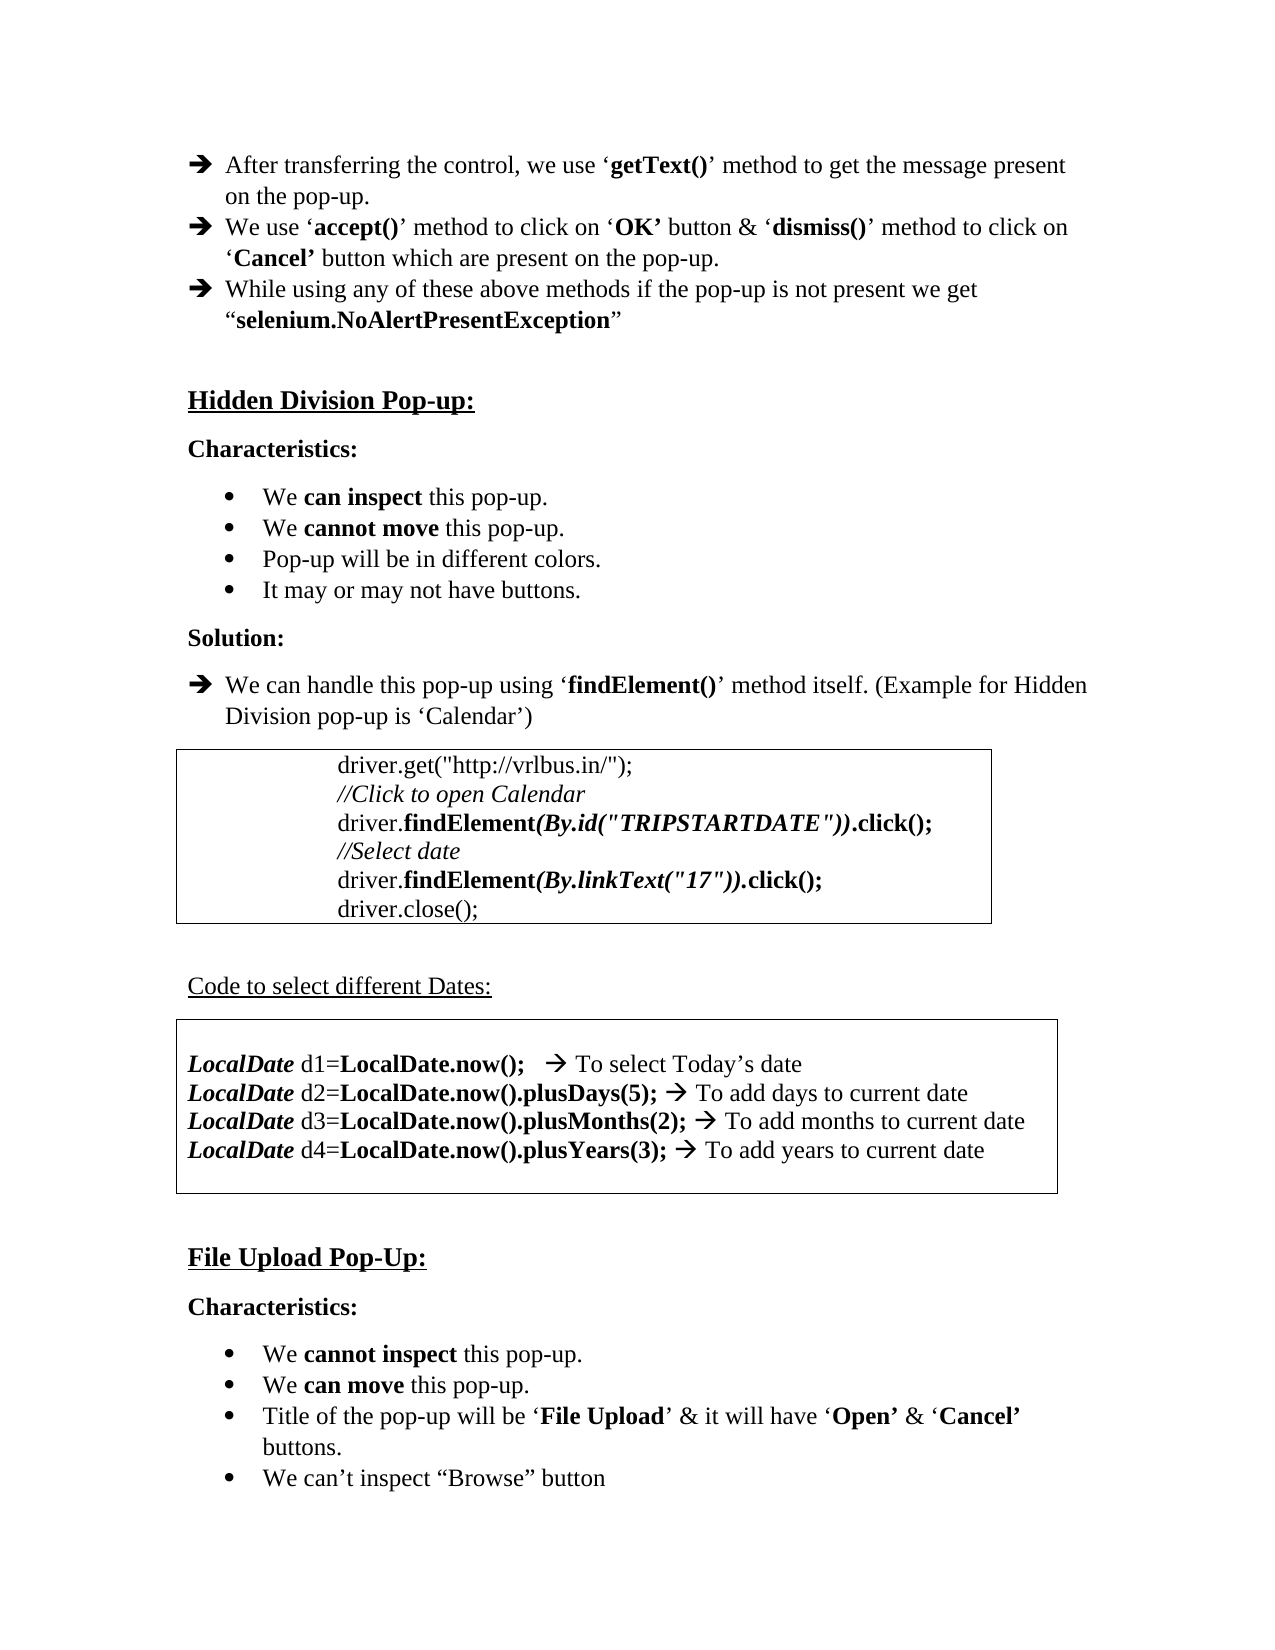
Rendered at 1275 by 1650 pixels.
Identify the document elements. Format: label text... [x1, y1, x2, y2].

table_header LocalDate d1=LocalDate.now(); To select Today’s date LocalDate d2=LocalDate.now().plusDays(5); To add days to current date LocalDate d3=LocalDate.now().plusMonths(2); To add months to current date LocalDate d4=LocalDate.now().plusYears(3); To add years to current date [177, 1020, 1057, 1193]
text File Upload Pop-Up: [187, 1241, 1087, 1273]
list We can handle this pop-up using ‘findElement()’ method itself. (Example for Hidden Division pop-up is ‘Calendar’) [187, 670, 1087, 730]
list We can inspect this pop-up. [225, 482, 1087, 511]
list We can’t inspect “Browse” button [225, 1463, 1087, 1492]
text Hidden Division Pop-up: [187, 384, 1087, 415]
list Pop-up will be in different colors. [225, 544, 1087, 573]
text Characteristics: [187, 434, 1087, 463]
list We cannot move this pop-up. [225, 513, 1087, 542]
list While using any of these above methods if the pop-up is not present we get “selenium.NoAlertPresentException” [187, 274, 1087, 334]
text Solution: [187, 623, 1087, 651]
list We cannot inspect this pop-up. [225, 1339, 1087, 1368]
table_header driver.get("http://vrlbus.in/"); //Click to open Calendar driver.findElement(By.id("TRIPSTARTDATE")).click(); //Select date driver.findElement(By.linkText("17")).click(); driver.close(); [177, 750, 991, 923]
text Code to select different Dates: [187, 971, 1087, 1000]
list We use ‘accept()’ method to click on ‘OK’ button & ‘dismiss()’ method to click on ‘Cancel’ button which are present on the pop-up. [187, 212, 1087, 272]
list Title of the pop-up will be ‘File Upload’ & it will have ‘Open’ & ‘Cancel’ buttons. [225, 1401, 1087, 1461]
text Characteristics: [187, 1292, 1087, 1320]
list We can move this pop-up. [225, 1370, 1087, 1399]
list After transferring the control, we use ‘getText()’ method to get the message present on the pop-up. [187, 150, 1087, 210]
list It may or may not have buttons. [225, 575, 1087, 604]
